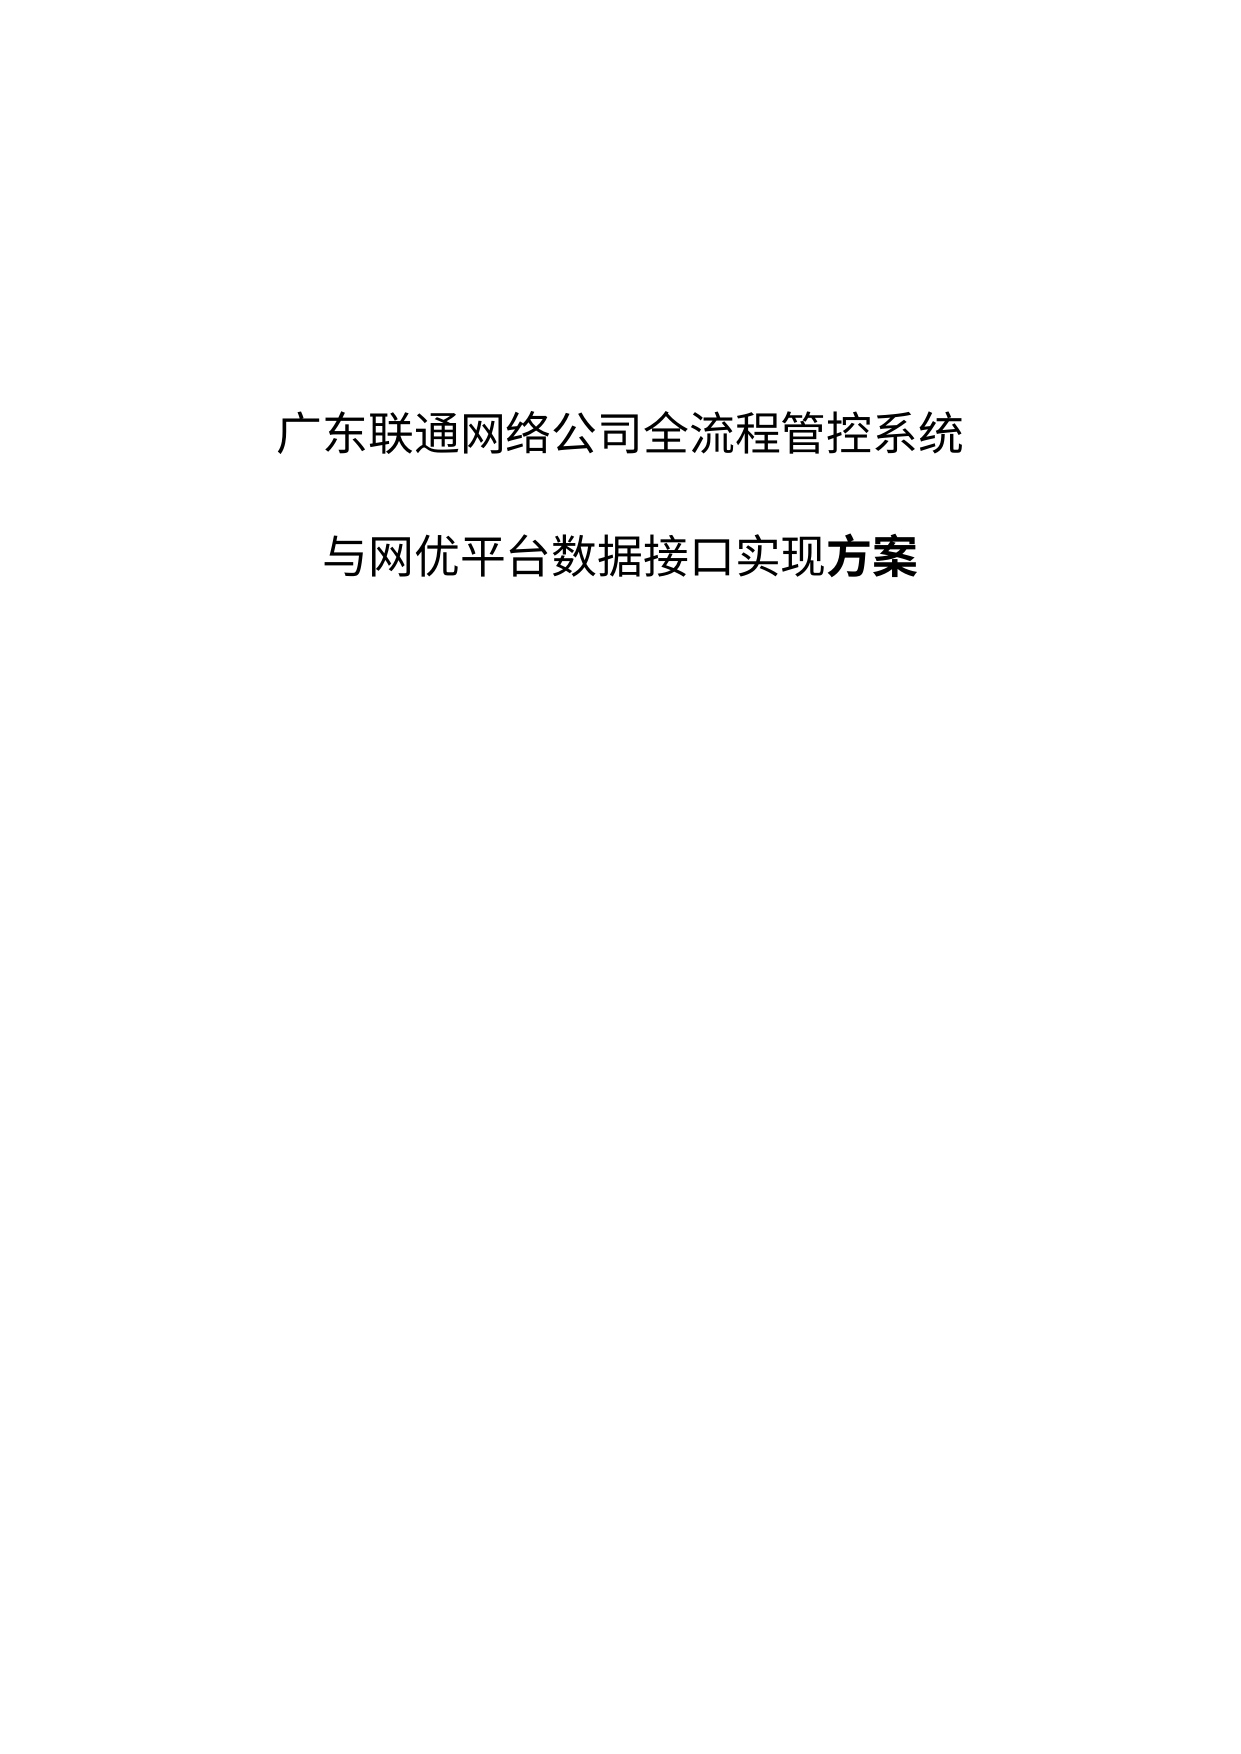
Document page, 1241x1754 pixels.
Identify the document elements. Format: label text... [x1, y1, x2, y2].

title 与网优平台数据接口实现方案 [187, 504, 1053, 602]
title 广东联通网络公司全流程管控系统 [187, 382, 1053, 479]
